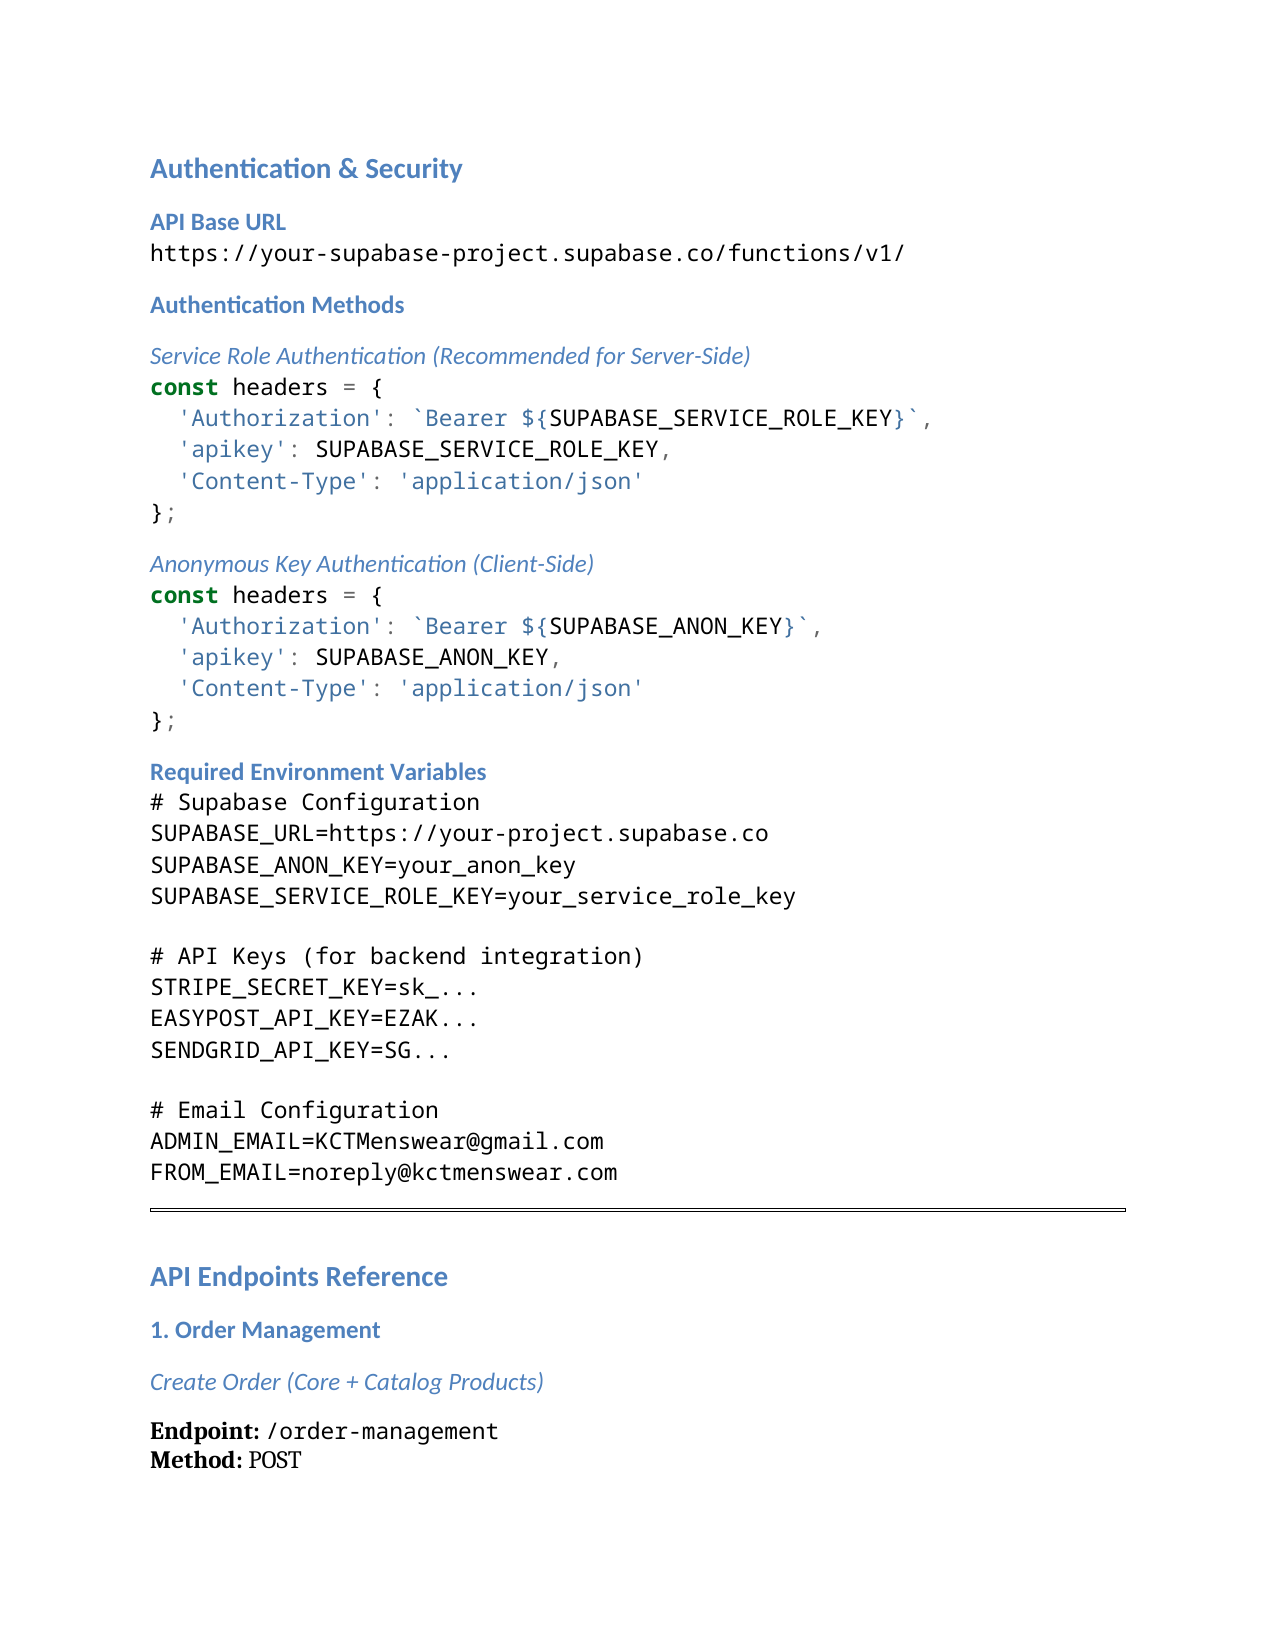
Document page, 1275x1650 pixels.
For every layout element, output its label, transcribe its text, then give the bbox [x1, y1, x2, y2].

subtitle Create Order (Core + Catalog Products) [150, 1366, 1125, 1396]
text # Supabase Configuration SUPABASE_URL=https://your-project.supabase.co SUPABASE_ANON_KEY=your_anon_key SUPABASE_SERVICE_ROLE_KEY=your_service_role_key # API Keys (for backend integration) STRIPE_SECRET_KEY=sk_... EASYPOST_API_KEY=EZAK... SENDGRID_API_KEY=SG... # Email Configuration ADMIN_EMAIL=KCTMenswear@gmail.com FROM_EMAIL=noreply@kctmenswear.com [150, 786, 1125, 1187]
subtitle Authentication Methods [150, 289, 1125, 319]
subtitle Authentication & Security [150, 150, 1125, 186]
subtitle 1. Order Management [150, 1314, 1125, 1345]
text Endpoint: /order-management Method: POST [150, 1415, 1125, 1475]
subtitle Anonymous Key Authentication (Client-Side) [150, 548, 1125, 578]
text const headers = { 'Authorization': `Bearer ${SUPABASE_SERVICE_ROLE_KEY}`, 'apikey': SUPABASE_SERVICE_ROLE_KEY, 'Content-Type': 'application/json' }; [150, 371, 1125, 527]
text https://your-supabase-project.supabase.co/functions/v1/ [150, 237, 1125, 268]
subtitle API Endpoints Reference [150, 1258, 1125, 1293]
subtitle API Base URL [150, 206, 1125, 237]
subtitle Service Role Authentication (Recommended for Server-Side) [150, 340, 1125, 371]
subtitle Required Environment Variables [150, 756, 1125, 786]
text const headers = { 'Authorization': `Bearer ${SUPABASE_ANON_KEY}`, 'apikey': SUPABASE_ANON_KEY, 'Content-Type': 'application/json' }; [150, 578, 1125, 735]
